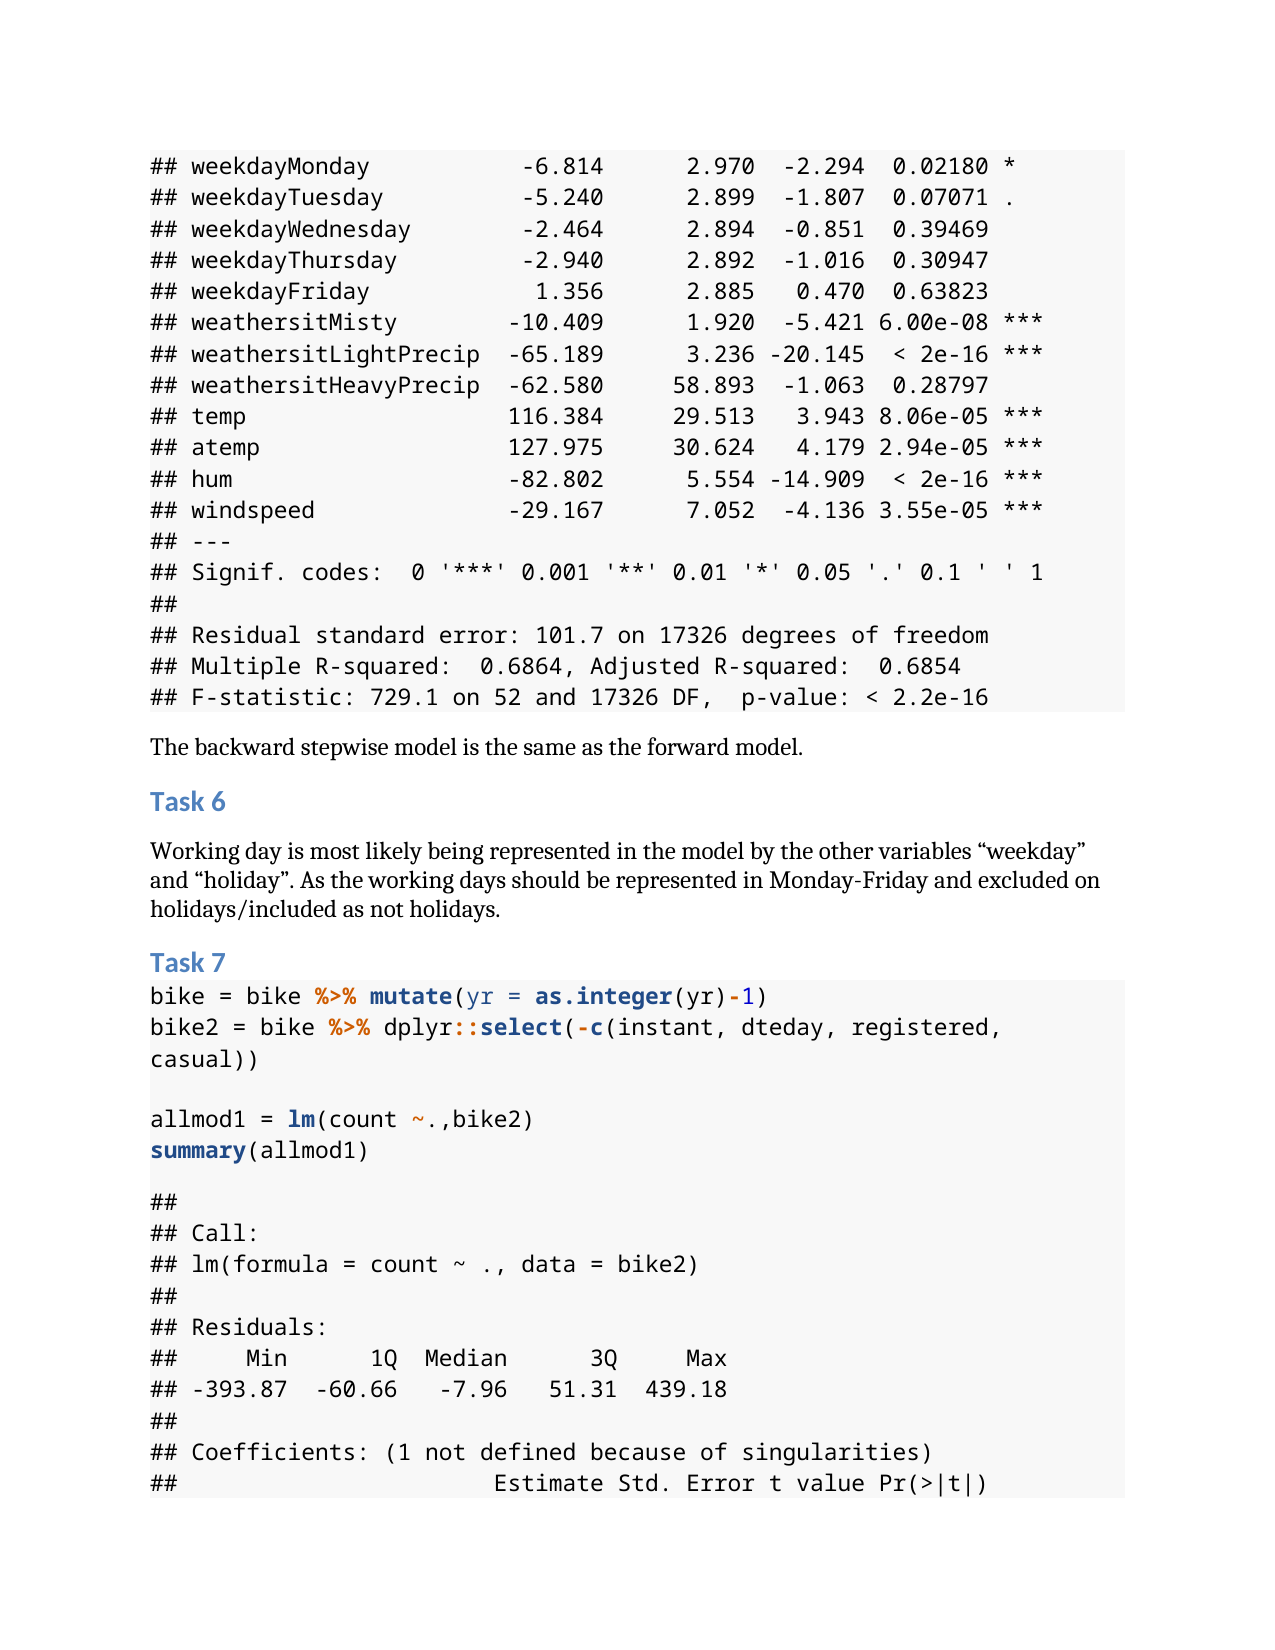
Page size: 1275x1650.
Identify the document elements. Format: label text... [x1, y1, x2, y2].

text The backward stepwise model is the same as the forward model. [150, 733, 1125, 762]
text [150, 150, 1125, 712]
text bike = bike %>% mutate(yr = as.integer(yr)-1) bike2 = bike %>% dplyr::select(-c(instant, dteday, registered, casual)) allmod1 = lm(count ~.,bike2) summary(allmod1) [150, 980, 1125, 1165]
subtitle Task 7 [150, 944, 1125, 980]
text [150, 1186, 1125, 1498]
subtitle Task 6 [150, 783, 1125, 818]
text Working day is most likely being represented in the model by the other variables “weekday” and “holiday”. As the working days should be represented in Monday-Friday and excluded on holidays/included as not holidays. [150, 837, 1125, 923]
